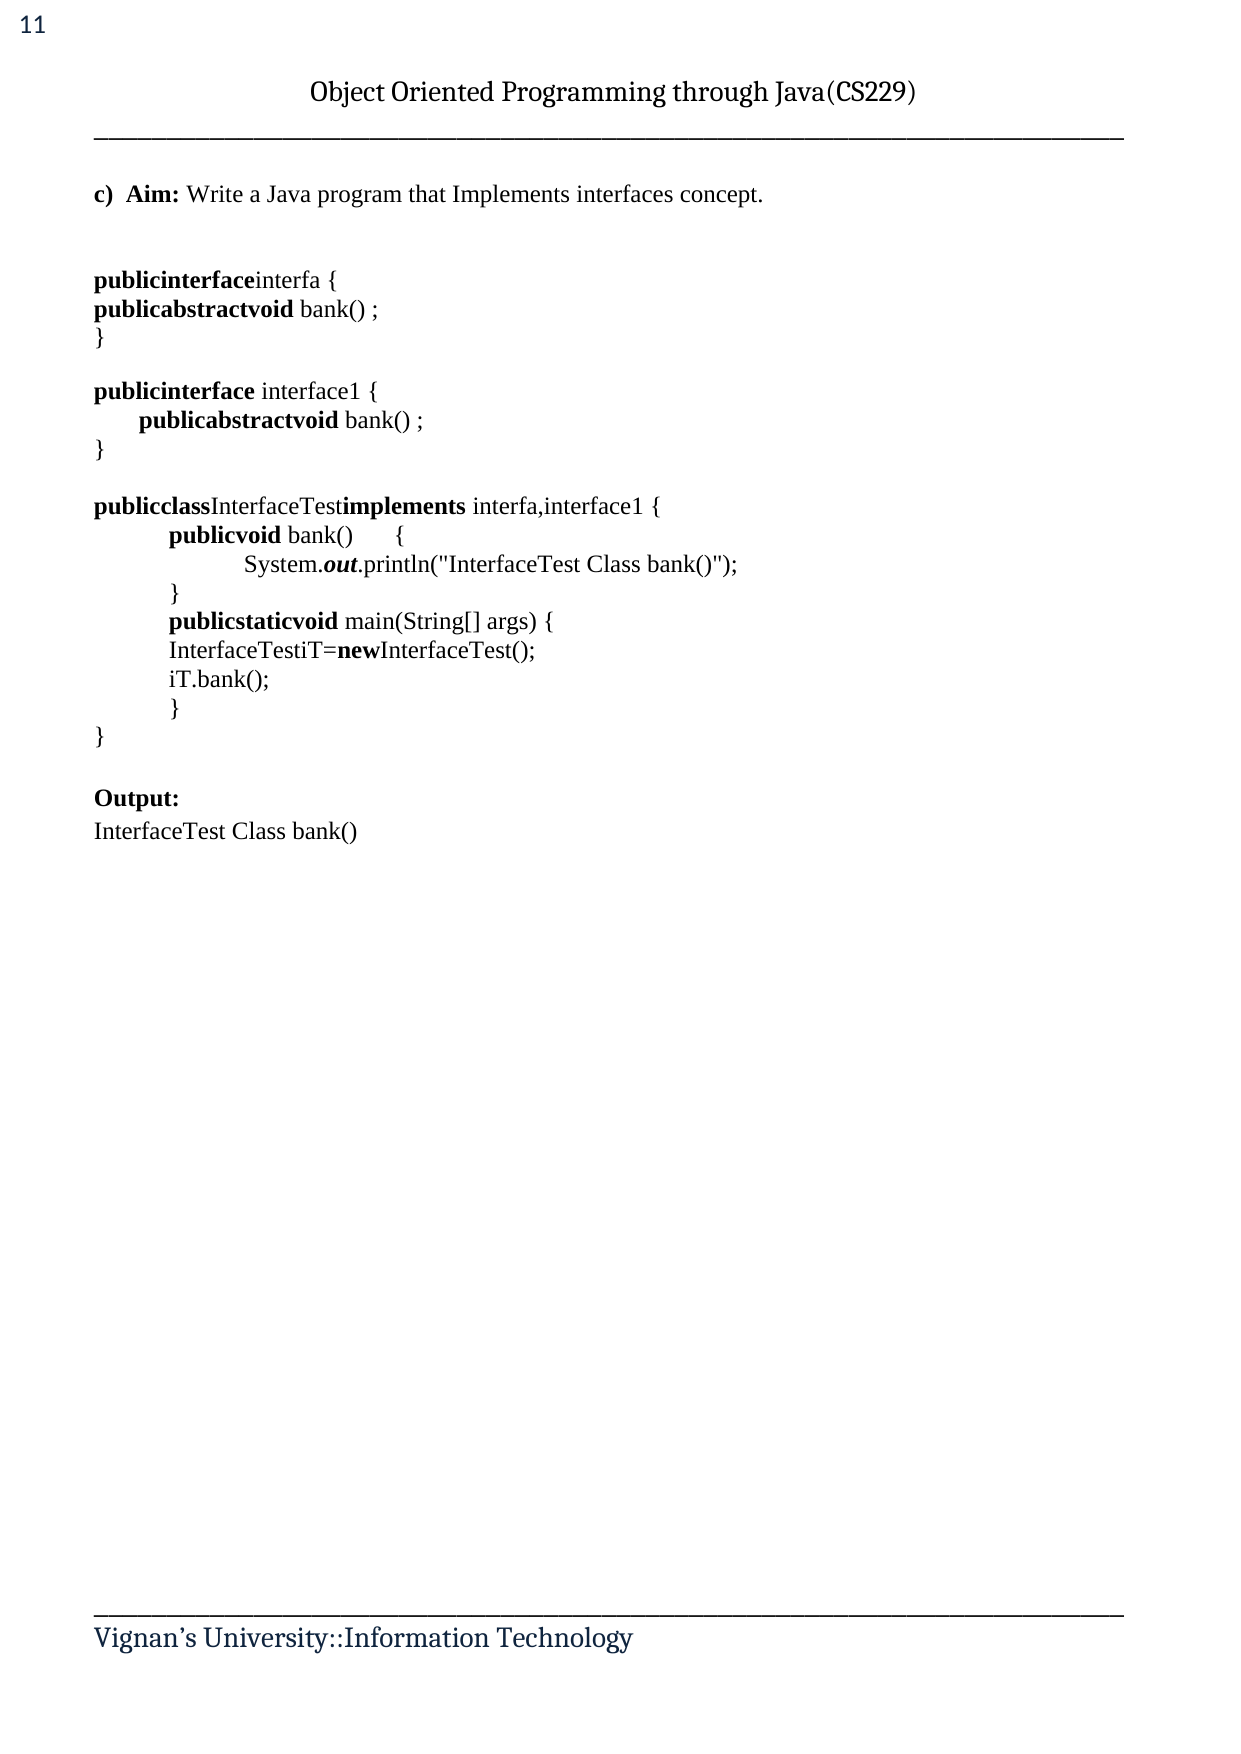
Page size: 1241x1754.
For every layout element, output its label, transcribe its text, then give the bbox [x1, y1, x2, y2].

list publicinterfaceinterfa { [94, 265, 1134, 294]
list } [94, 434, 1134, 463]
list c) Aim: Write a Java program that Implements interfaces concept. [94, 179, 1134, 207]
list InterfaceTest Class bank() [94, 816, 1134, 845]
list publicinterface interface1 { [94, 376, 1134, 405]
text } [94, 693, 1134, 721]
text iT.bank(); [94, 664, 1134, 693]
list Output: [94, 783, 1134, 812]
list publicabstractvoid bank() ; [94, 294, 1134, 322]
text InterfaceTestiT=newInterfaceTest(); [94, 635, 1134, 664]
text publicstaticvoid main(String[] args) { [94, 606, 1134, 635]
text publicclassInterfaceTestimplements interfa,interface1 { [94, 491, 1134, 520]
list publicabstractvoid bank() ; [94, 405, 1134, 434]
text } [94, 578, 1134, 606]
list } [94, 322, 1134, 351]
text } [94, 721, 1134, 750]
text System.out.println("InterfaceTest Class bank()"); [94, 549, 1134, 578]
text publicvoid bank() { [94, 520, 1134, 549]
